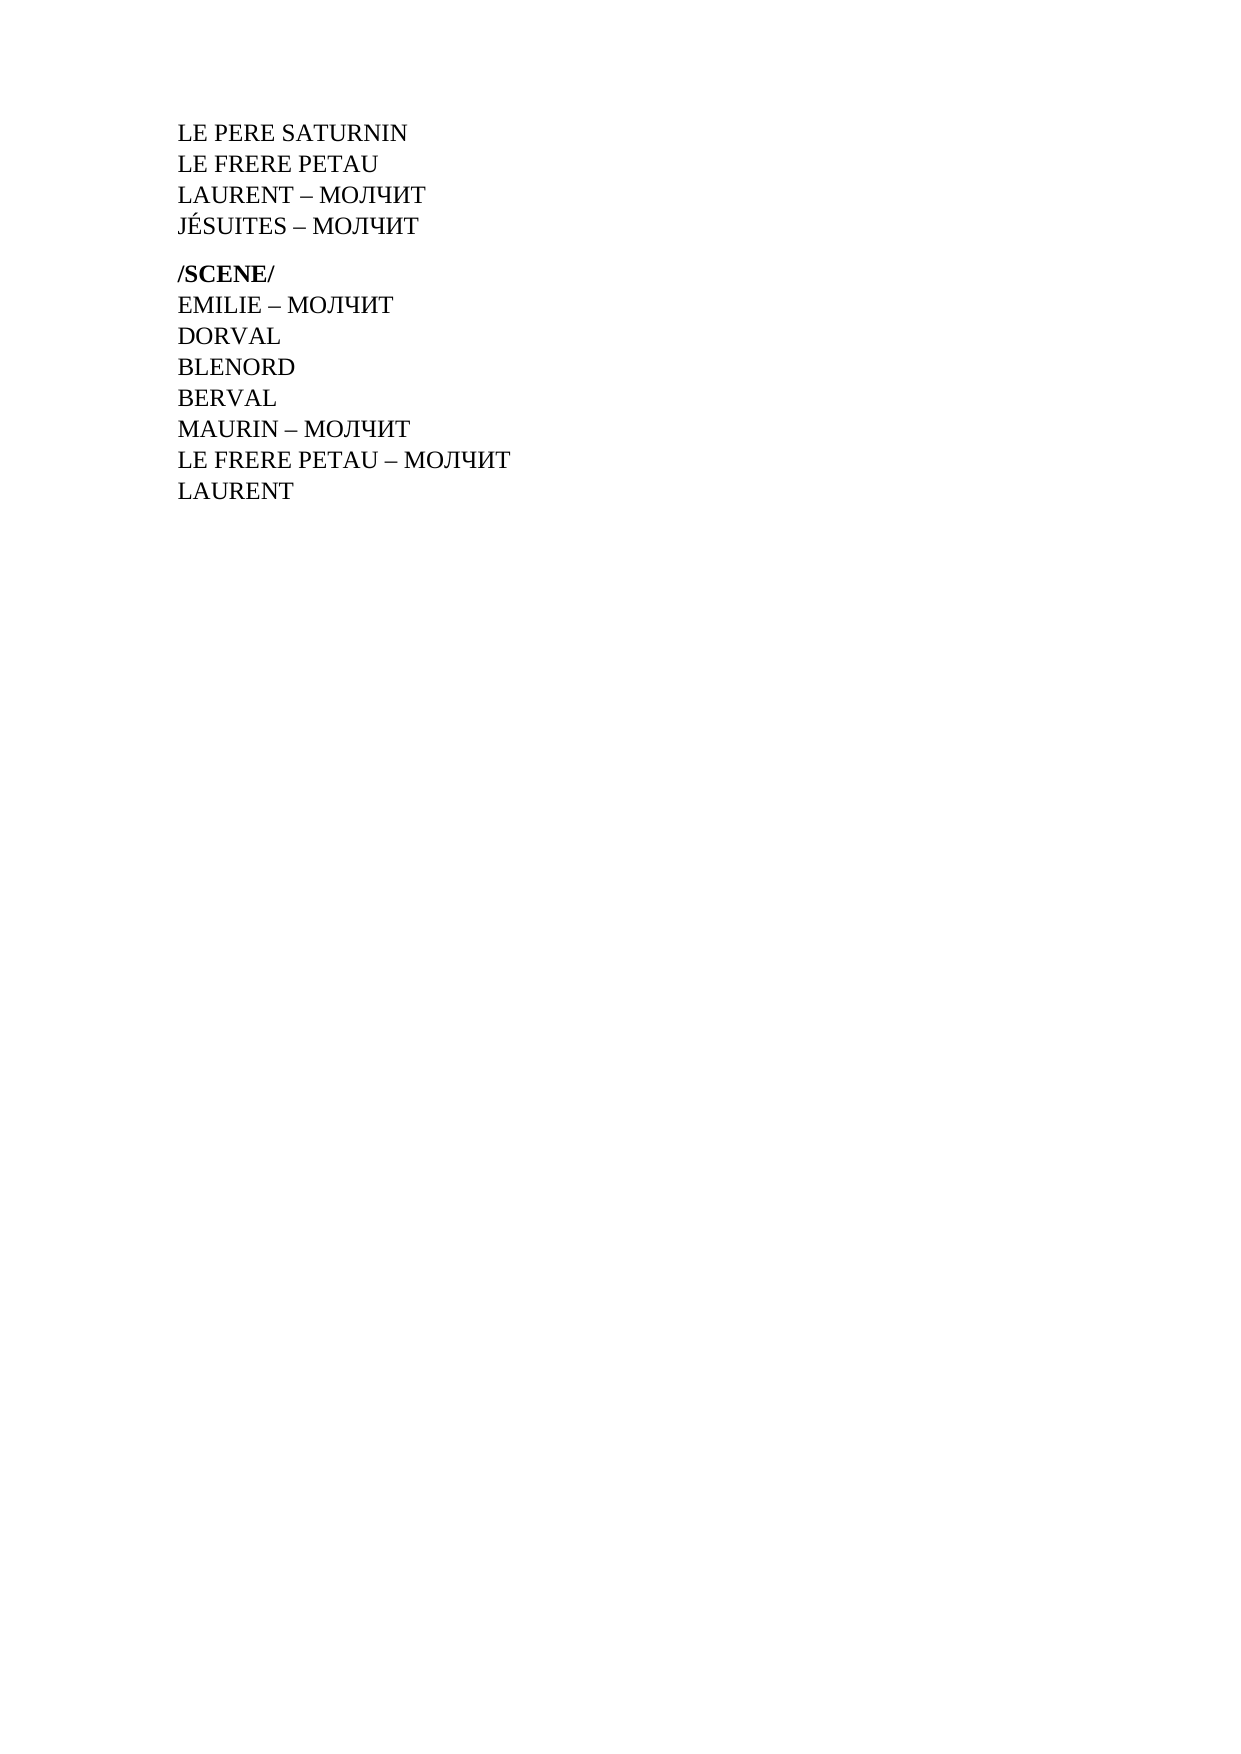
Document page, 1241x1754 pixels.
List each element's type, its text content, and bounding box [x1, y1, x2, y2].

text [177, 118, 1152, 240]
text /SCENE/ EMILIE – МОЛЧИТ DORVAL BLENORD BERVAL MAURIN – МОЛЧИТ LE FRERE PETAU – МОЛЧИТ LAURENT [177, 259, 1152, 535]
